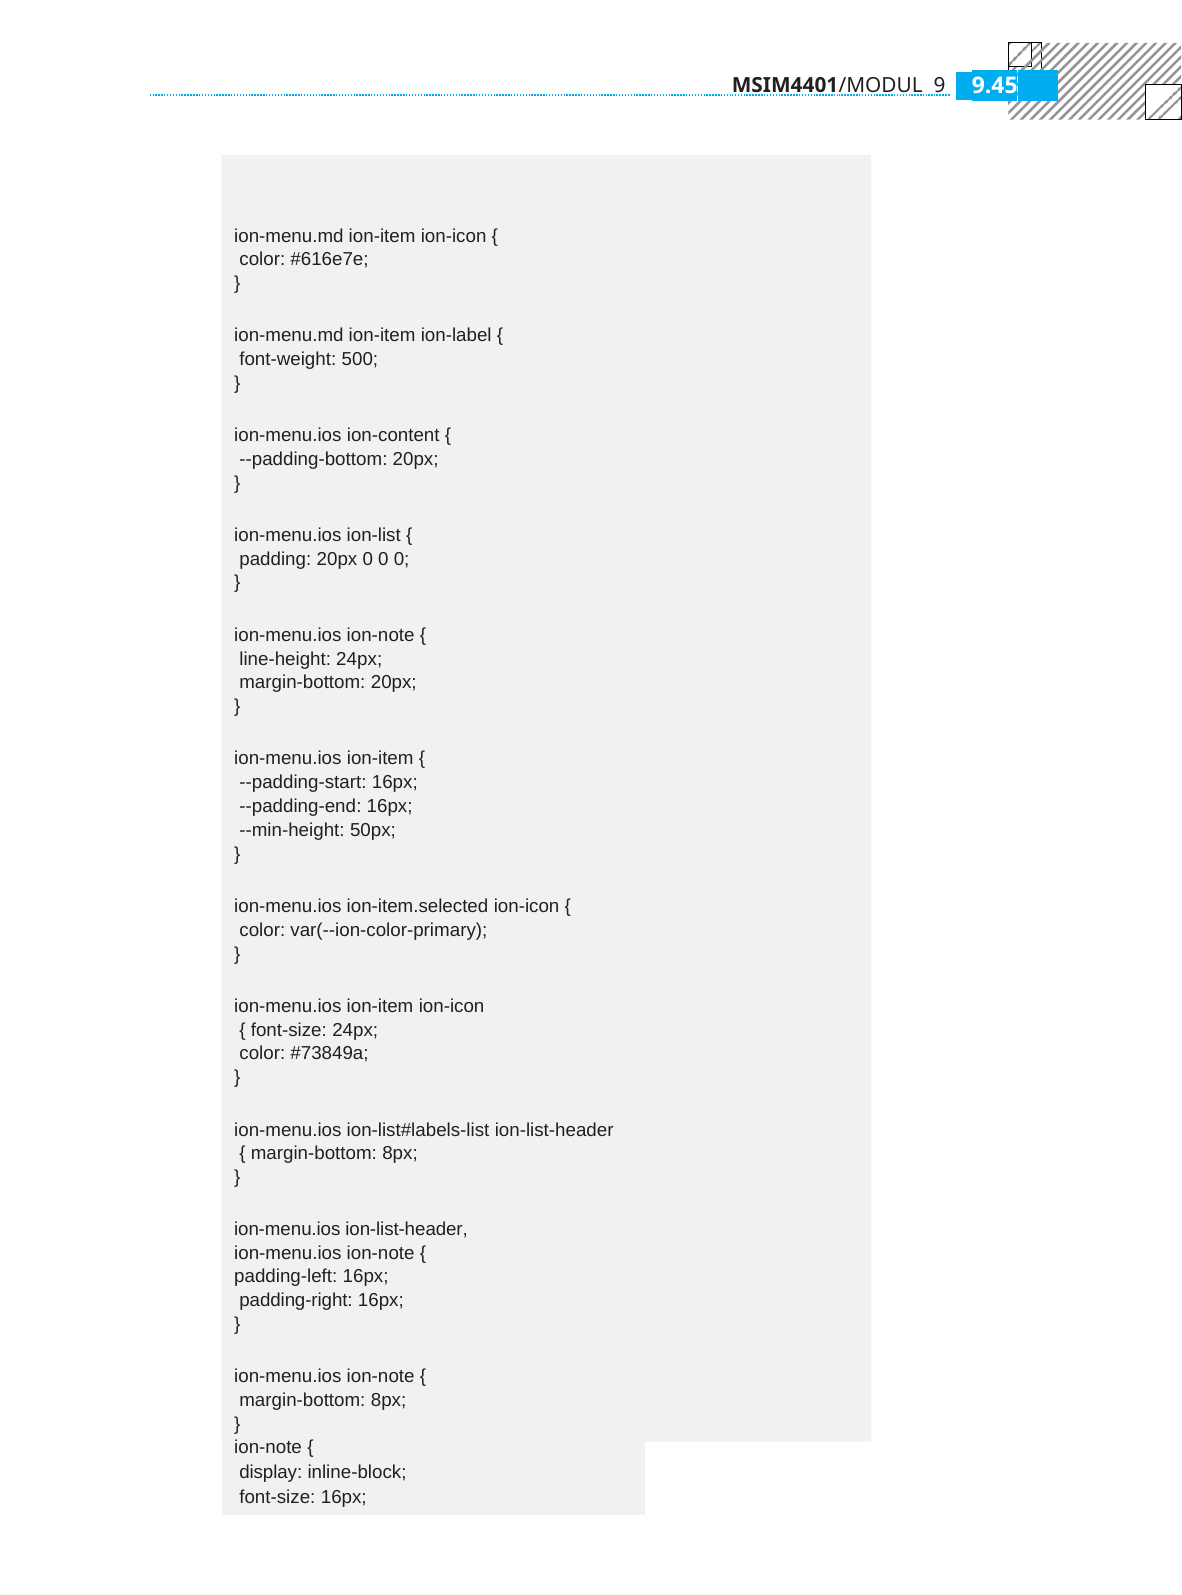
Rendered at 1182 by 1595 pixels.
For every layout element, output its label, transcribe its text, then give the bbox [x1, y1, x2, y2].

text MSIM4401/MODUL 9 9.45 [150, 69, 1071, 101]
table_cell ion-note { display: inline-block; font-size: 16px; [222, 1434, 645, 1515]
table_header ion-menu.md ion-item ion-icon { color: #616e7e; } ion-menu.md ion-item ion-label { font-weight: 500; } ion-menu.ios ion-content { --padding-bottom: 20px; } ion-menu.ios ion-list { padding: 20px 0 0 0; } ion-menu.ios ion-note { line-height: 24px; margin-bottom: 20px; } ion-menu.ios ion-item { --padding-start: 16px; --padding-end: 16px; --min-height: 50px; } ion-menu.ios ion-item.selected ion-icon { color: var(--ion-color-primary); } ion-menu.ios ion-item ion-icon { font-size: 24px; color: #73849a; } ion-menu.ios ion-list#labels-list ion-list-header { margin-bottom: 8px; } ion-menu.ios ion-list-header, ion-menu.ios ion-note { padding-left: 16px; padding-right: 16px; } ion-menu.ios ion-note { margin-bottom: 8px; } [222, 187, 645, 1434]
picture [1032, 43, 1041, 57]
picture [1009, 43, 1031, 66]
picture [1146, 85, 1181, 119]
picture [1026, 54, 1041, 69]
